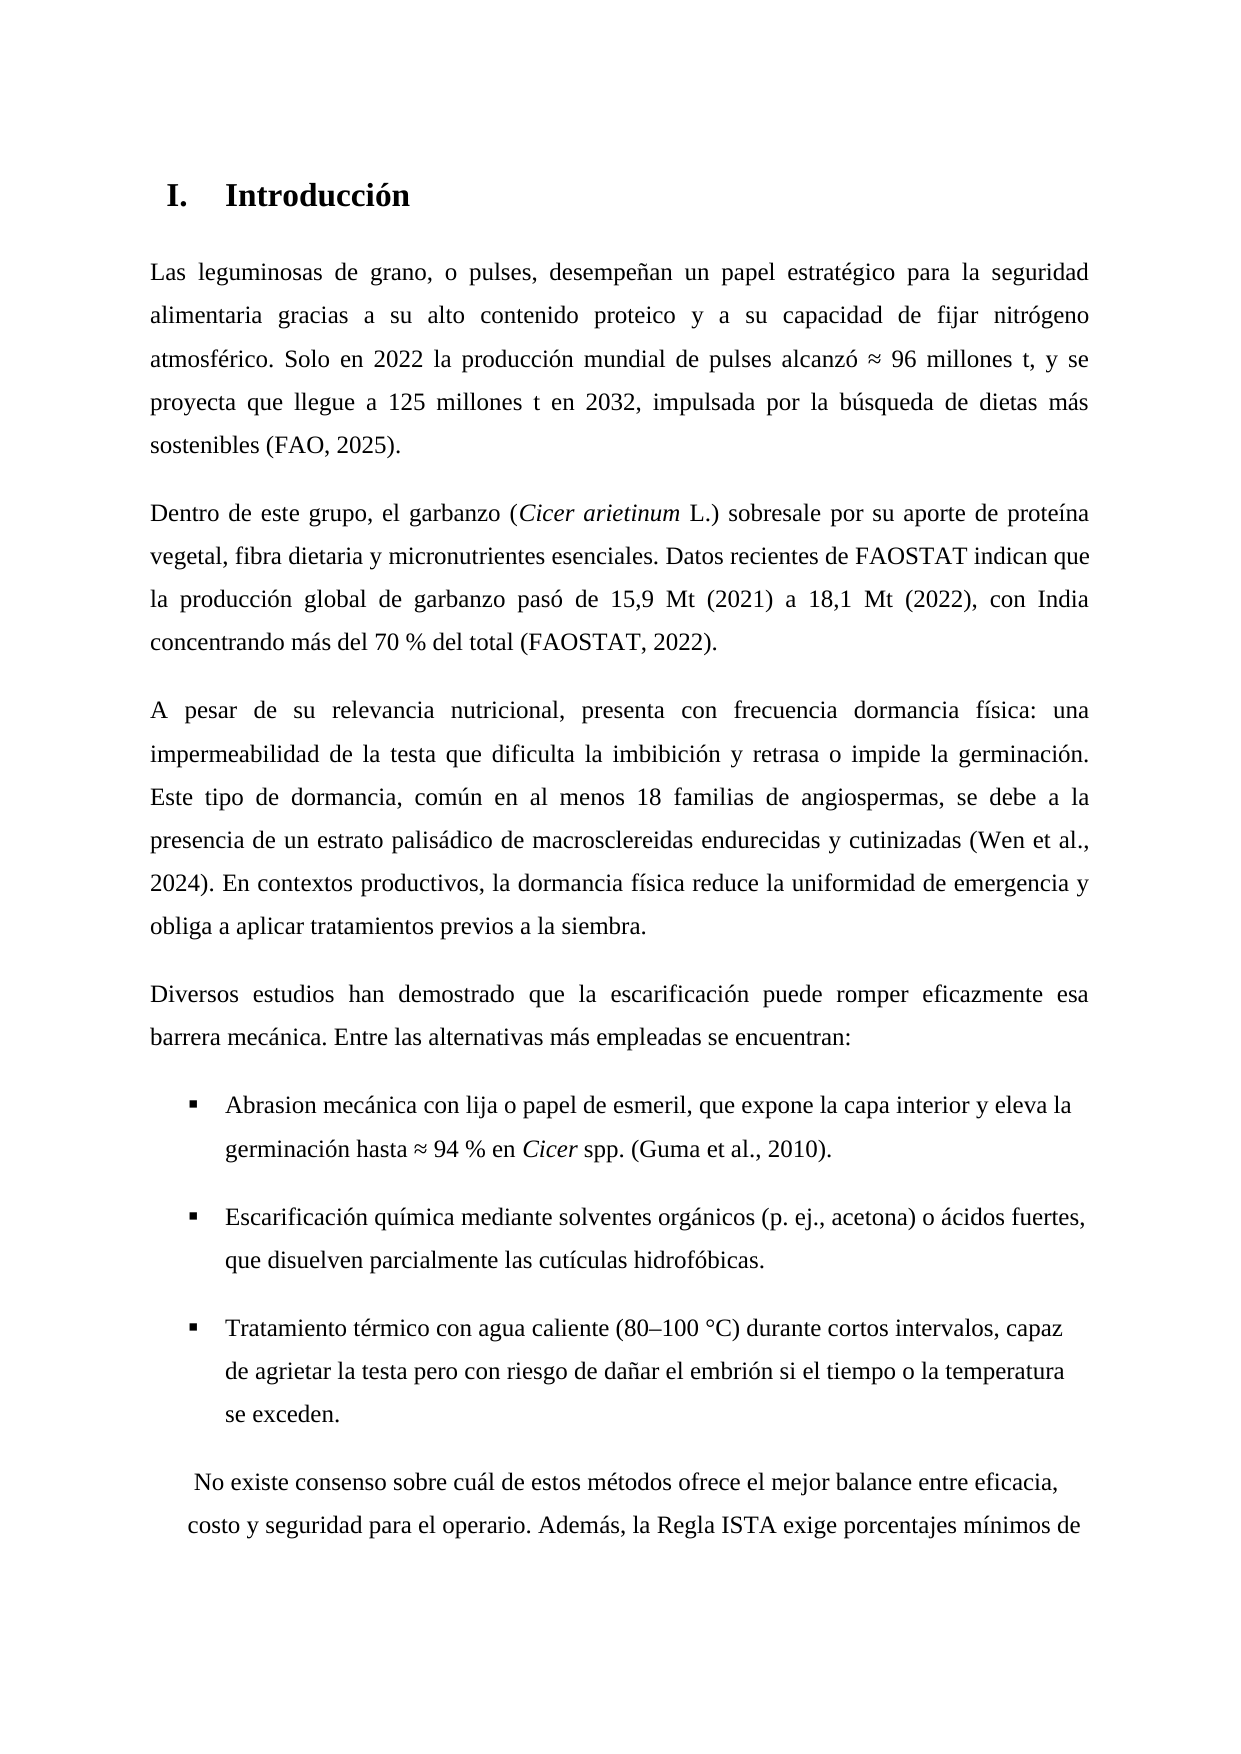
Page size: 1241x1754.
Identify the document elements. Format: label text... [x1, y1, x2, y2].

list Abrasion mecánica con lija o papel de esmeril, que expone la capa interior y eleva la germinación hasta ≈ 94 % en Cicer spp. (Guma et al., 2010). [187, 1091, 1090, 1162]
list Tratamiento térmico con agua caliente (80–100 °C) durante cortos intervalos, capaz de agrietar la testa pero con riesgo de dañar el embrión si el tiempo o la temperatura se exceden. [187, 1313, 1090, 1428]
text Dentro de este grupo, el garbanzo (Cicer arietinum L.) sobresale por su aporte de proteína vegetal, fibra dietaria y micronutrientes esenciales. Datos recientes de FAOSTAT indican que la producción global de garbanzo pasó de 15,9 Mt (2021) a 18,1 Mt (2022), con India concentrando más del 70 % del total (FAOSTAT, 2022). [150, 498, 1090, 656]
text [187, 1467, 1090, 1539]
text A pesar de su relevancia nutricional, presenta con frecuencia dormancia física: una impermeabilidad de la testa que dificulta la imbibición y retrasa o impide la germinación. Este tipo de dormancia, común en al menos 18 familias de angiospermas, se debe a la presencia de un estrato palisádico de macrosclereidas endurecidas y cutinizadas (Wen et al., 2024). En contextos productivos, la dormancia física reduce la uniformidad de emergencia y obliga a aplicar tratamientos previos a la siembra. [150, 696, 1090, 940]
text Las leguminosas de grano, o pulses, desempeñan un papel estratégico para la seguridad alimentaria gracias a su alto contenido proteico y a su capacidad de fijar nitrógeno atmosférico. Solo en 2022 la producción mundial de pulses alcanzó ≈ 96 millones t, y se proyecta que llegue a 125 millones t en 2032, impulsada por la búsqueda de dietas más sostenibles (FAO, 2025). [150, 257, 1090, 459]
list Escarificación química mediante solventes orgánicos (p. ej., acetona) o ácidos fuertes, que disuelven parcialmente las cutículas hidrofóbicas. [187, 1202, 1090, 1274]
text Diversos estudios han demostrado que la escarificación puede romper eficazmente esa barrera mecánica. Entre las alternativas más empleadas se encuentran: [150, 979, 1090, 1051]
list Introducción [187, 175, 1090, 213]
